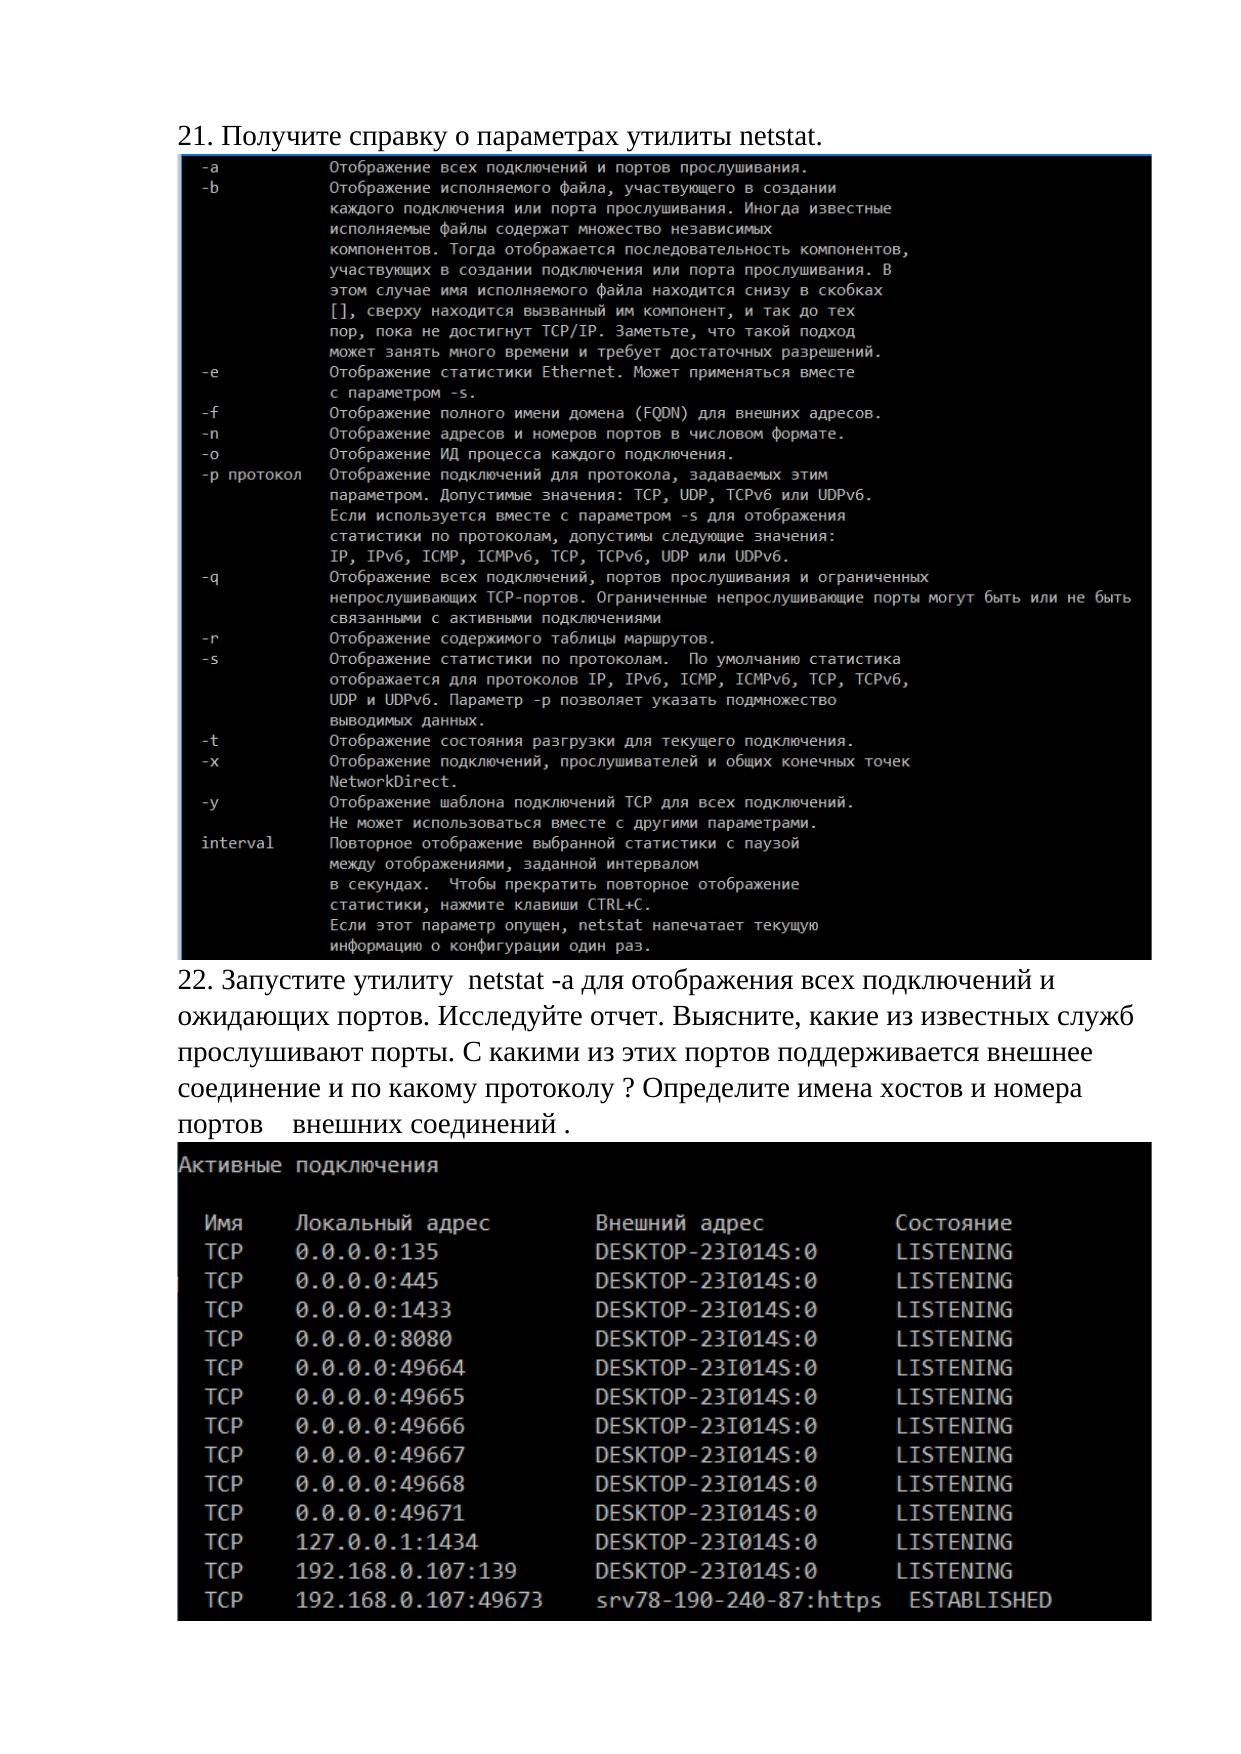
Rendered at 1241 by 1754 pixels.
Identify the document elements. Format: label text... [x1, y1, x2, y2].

text 22. Запустите утилиту netstat -a для отображения всех подключений и ожидающих портов. Исследуйте отчет. Выясните, какие из известных служб прослушивают порты. С какими из этих портов поддерживается внешнее соединение и по какому протоколу ? Определите имена хостов и номера портов внешних соединений . [177, 962, 1152, 1140]
picture [177, 154, 1152, 960]
picture [177, 1142, 1152, 1621]
text 21. Получите справку о параметрах утилиты netstat. [177, 118, 1152, 152]
